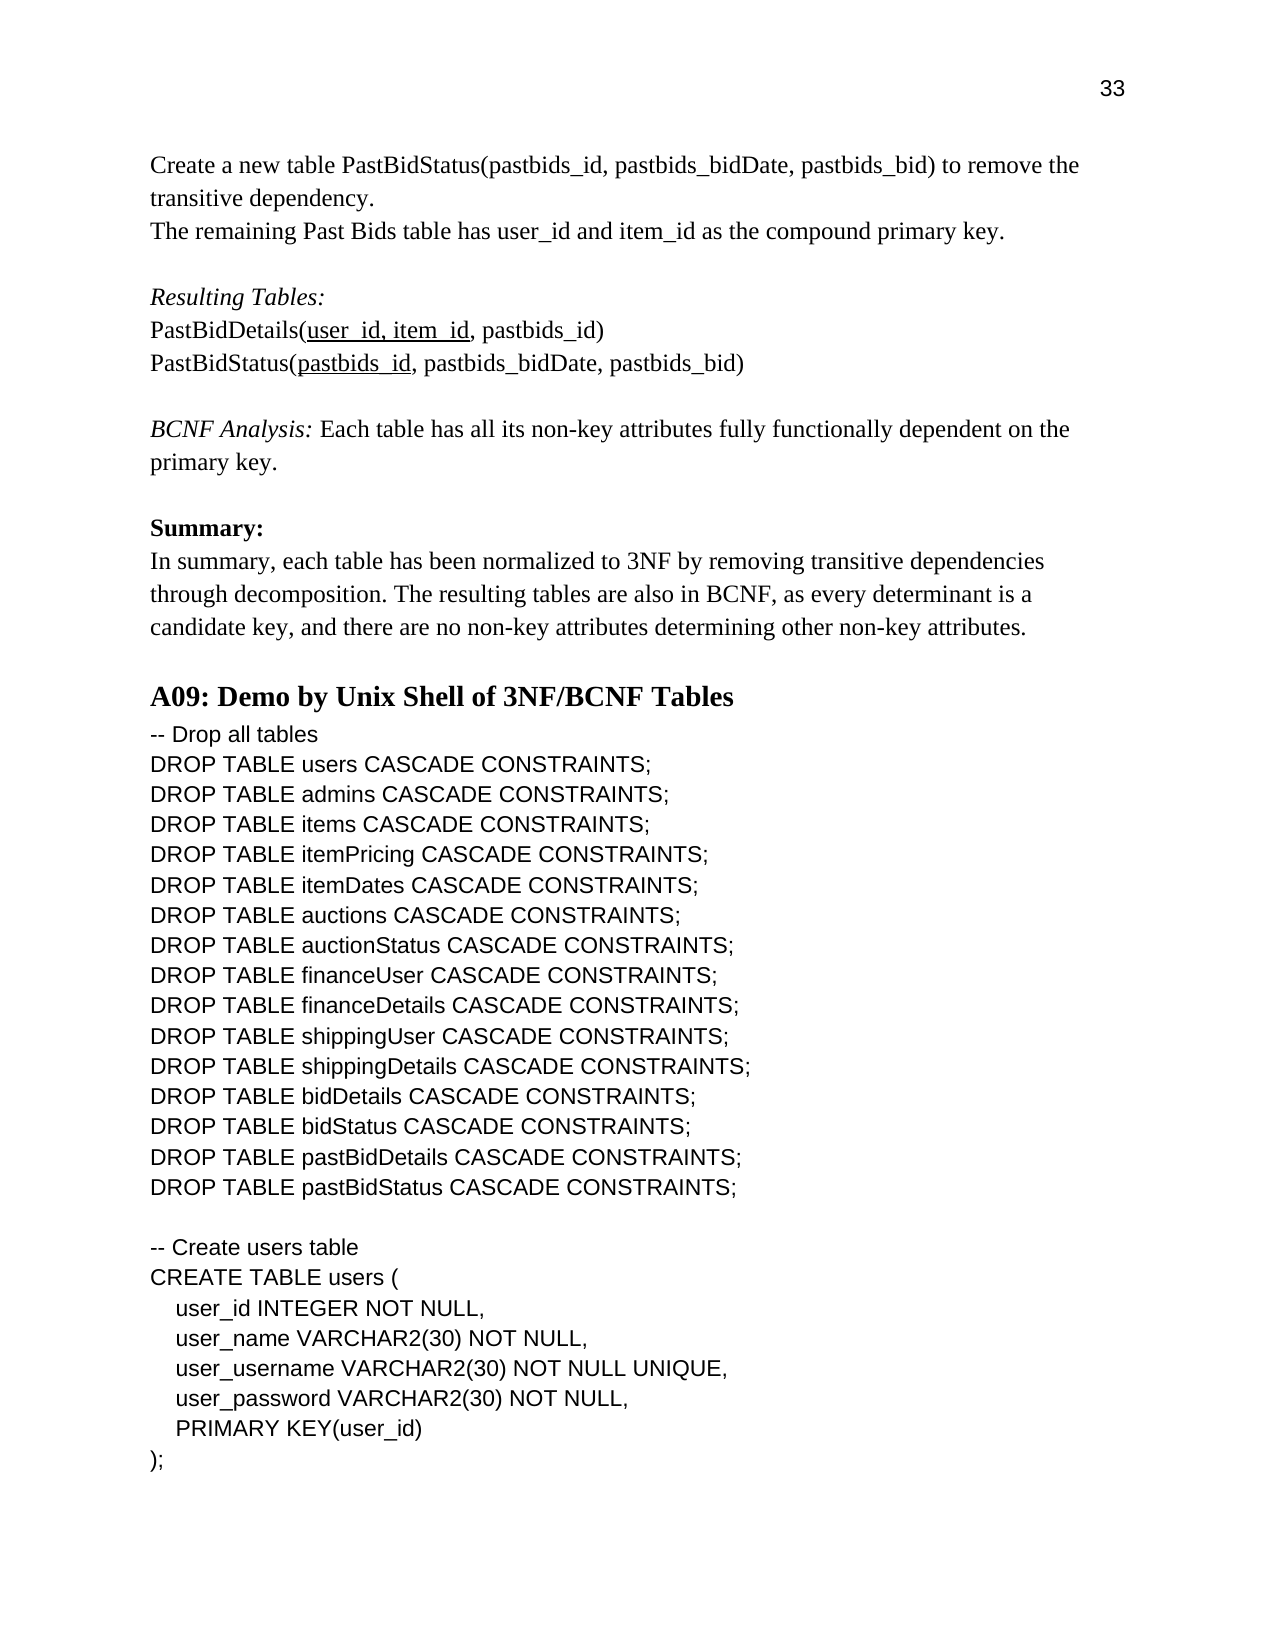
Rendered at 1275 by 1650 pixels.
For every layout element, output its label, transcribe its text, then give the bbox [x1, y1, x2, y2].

text PastBidDetails(user_id, item_id, pastbids_id) [150, 315, 1125, 344]
text Resulting Tables: [150, 282, 1125, 311]
text BCNF Analysis: Each table has all its non-key attributes fully functionally dependent on the primary key. [150, 414, 1125, 476]
text user_id INTEGER NOT NULL, [150, 1294, 1125, 1321]
text DROP TABLE auctions CASCADE CONSTRAINTS; [150, 902, 1125, 928]
text DROP TABLE shippingUser CASCADE CONSTRAINTS; [150, 1023, 1125, 1049]
text DROP TABLE auctionStatus CASCADE CONSTRAINTS; [150, 932, 1125, 958]
text DROP TABLE bidDetails CASCADE CONSTRAINTS; [150, 1083, 1125, 1109]
text The remaining Past Bids table has user_id and item_id as the compound primary key. [150, 216, 1125, 245]
text -- Drop all tables [150, 721, 1125, 747]
text PRIMARY KEY(user_id) [150, 1415, 1125, 1442]
text ); [150, 1446, 1125, 1472]
text In summary, each table has been normalized to 3NF by removing transitive dependencies through decomposition. The resulting tables are also in BCNF, as every determinant is a candidate key, and there are no non-key attributes determining other non-key attributes. [150, 546, 1125, 641]
text -- Create users table [150, 1234, 1125, 1260]
text CREATE TABLE users ( [150, 1264, 1125, 1291]
text DROP TABLE pastBidStatus CASCADE CONSTRAINTS; [150, 1174, 1125, 1200]
text DROP TABLE shippingDetails CASCADE CONSTRAINTS; [150, 1053, 1125, 1079]
text DROP TABLE financeUser CASCADE CONSTRAINTS; [150, 962, 1125, 988]
text Create a new table PastBidStatus(pastbids_id, pastbids_bidDate, pastbids_bid) to remove the transitive dependency. [150, 150, 1125, 212]
text Summary: [150, 513, 1125, 542]
text DROP TABLE itemDates CASCADE CONSTRAINTS; [150, 872, 1125, 898]
text DROP TABLE users CASCADE CONSTRAINTS; [150, 751, 1125, 777]
text DROP TABLE items CASCADE CONSTRAINTS; [150, 811, 1125, 837]
text user_password VARCHAR2(30) NOT NULL, [150, 1385, 1125, 1411]
text user_name VARCHAR2(30) NOT NULL, [150, 1325, 1125, 1351]
text user_username VARCHAR2(30) NOT NULL UNIQUE, [150, 1355, 1125, 1381]
text DROP TABLE financeDetails CASCADE CONSTRAINTS; [150, 992, 1125, 1019]
text DROP TABLE itemPricing CASCADE CONSTRAINTS; [150, 841, 1125, 868]
subtitle A09: Demo by Unix Shell of 3NF/BCNF Tables [150, 679, 1125, 712]
text PastBidStatus(pastbids_id, pastbids_bidDate, pastbids_bid) [150, 348, 1125, 377]
text DROP TABLE admins CASCADE CONSTRAINTS; [150, 781, 1125, 807]
text DROP TABLE bidStatus CASCADE CONSTRAINTS; [150, 1113, 1125, 1139]
text DROP TABLE pastBidDetails CASCADE CONSTRAINTS; [150, 1143, 1125, 1170]
